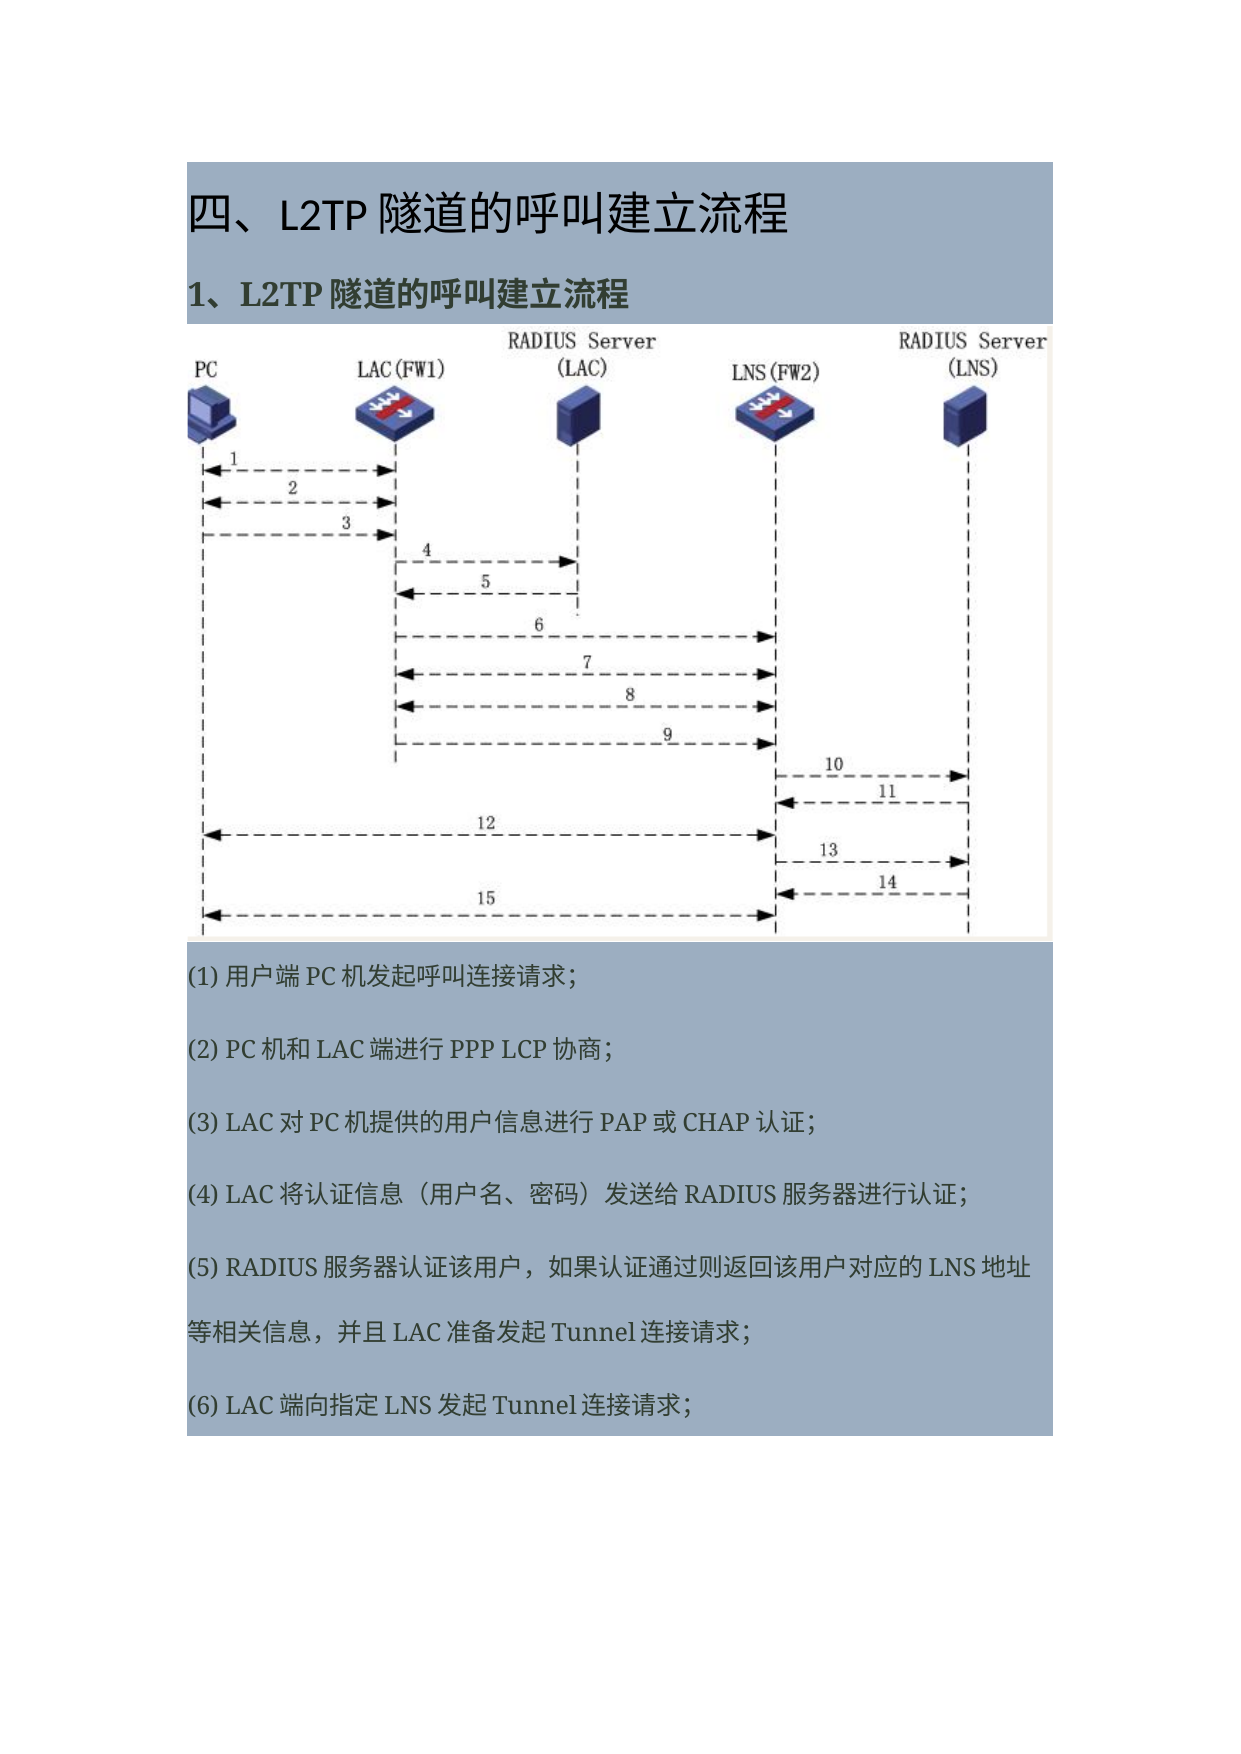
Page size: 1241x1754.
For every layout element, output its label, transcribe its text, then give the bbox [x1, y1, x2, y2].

subtitle 四、L2TP隧道的呼叫建立流程 [187, 162, 1053, 259]
subtitle 1、L2TP隧道的呼叫建立流程 [187, 259, 1053, 324]
text (3) LAC对PC机提供的用户信息进行PAP或CHAP认证； [187, 1088, 1053, 1153]
text (6) LAC端向指定LNS发起Tunnel连接请求； [187, 1371, 1053, 1436]
text (5) RADIUS服务器认证该用户，如果认证通过则返回该用户对应的LNS地址等相关信息，并且LAC准备发起Tunnel连接请求； [187, 1233, 1053, 1363]
text (1) 用户端PC机发起呼叫连接请求； [187, 942, 1053, 1007]
text (4) LAC将认证信息（用户名、密码）发送给RADIUS服务器进行认证； [187, 1160, 1053, 1225]
picture [187, 326, 1053, 941]
text (2) PC机和LAC端进行PPP LCP协商； [187, 1015, 1053, 1080]
